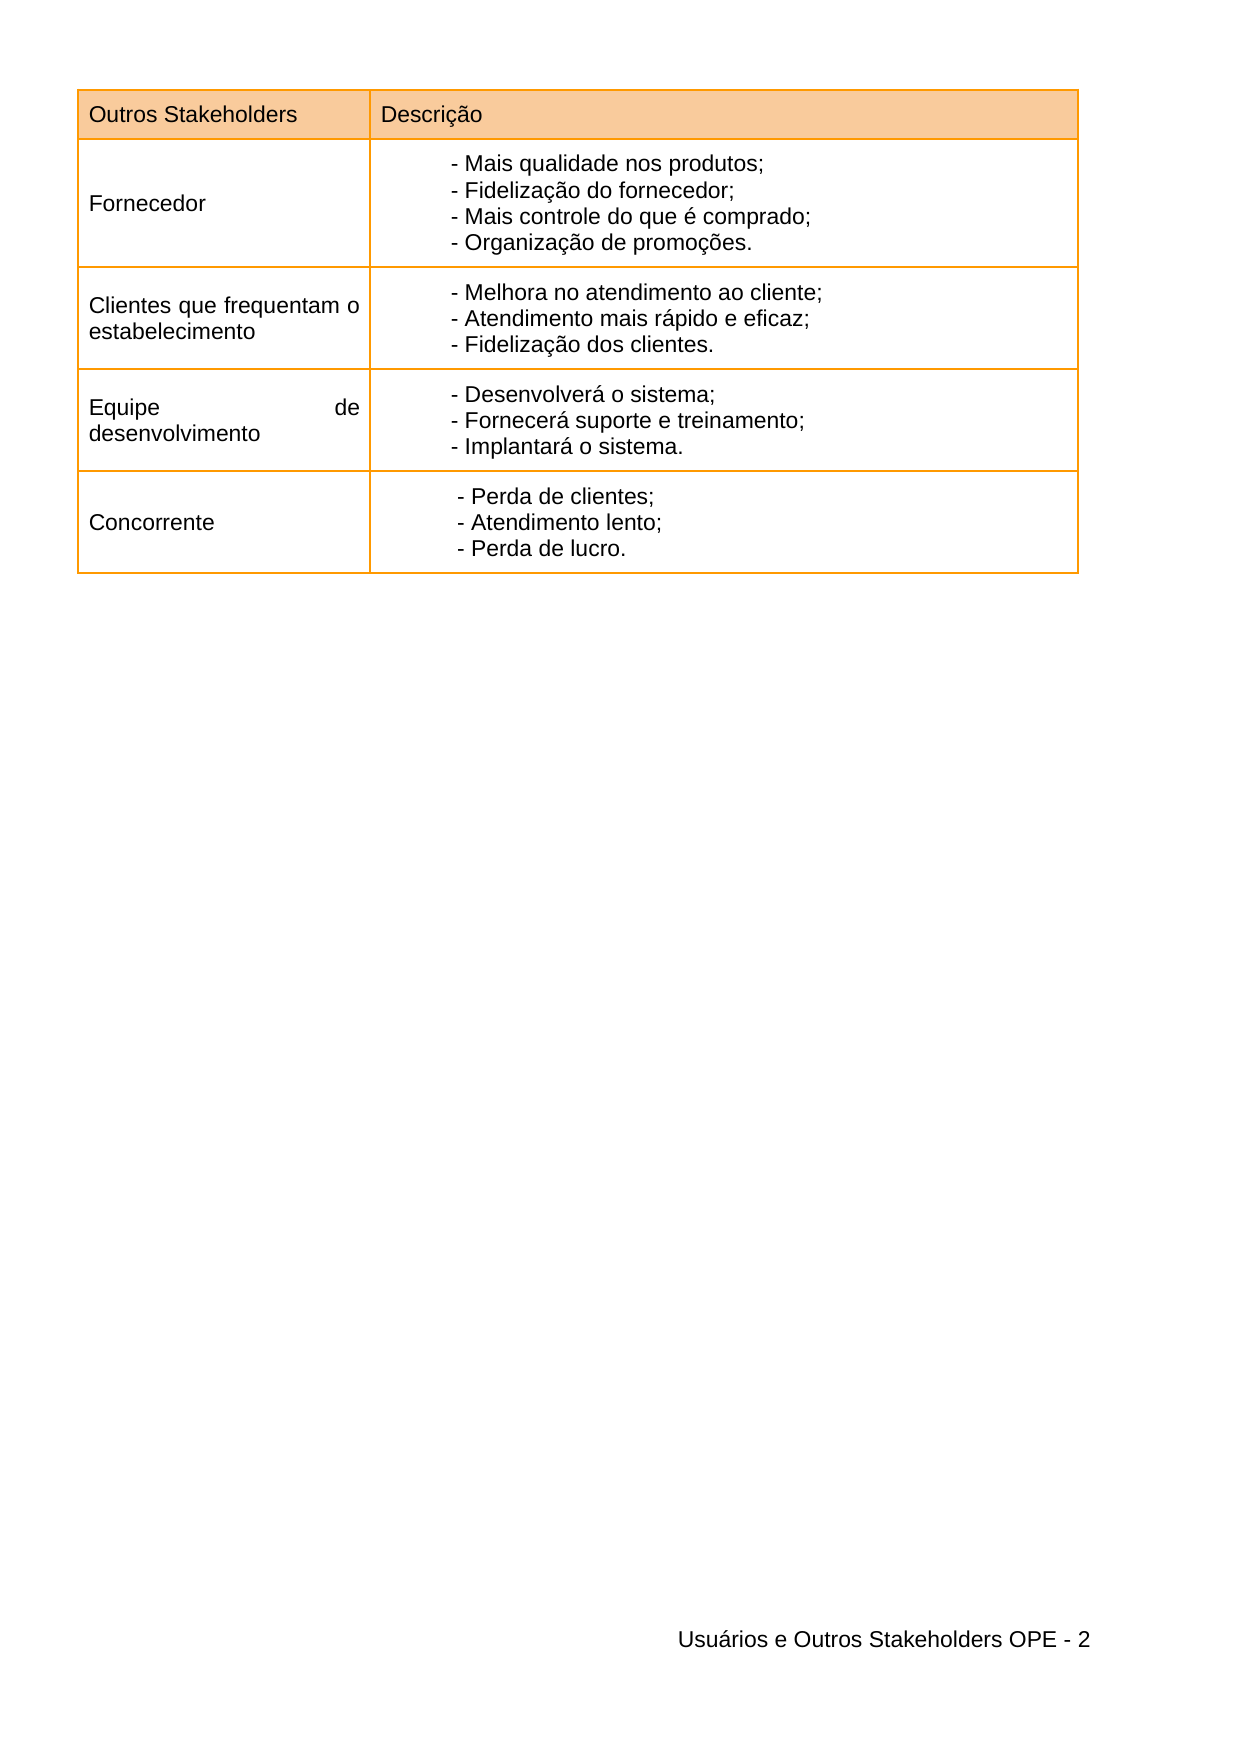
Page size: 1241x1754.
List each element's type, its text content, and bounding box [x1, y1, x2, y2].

table_cell - Desenvolverá o sistema; - Fornecerá suporte e treinamento; - Implantará o sistema. [371, 370, 1077, 470]
table_cell - Melhora no atendimento ao cliente; - Atendimento mais rápido e eficaz; - Fidelização dos clientes. [371, 268, 1077, 368]
table_cell Clientes que frequentam o estabelecimento [79, 268, 369, 368]
table_cell Equipe de desenvolvimento [79, 370, 369, 470]
table_header Outros Stakeholders [79, 91, 369, 138]
table_header Descrição [371, 91, 1077, 138]
table_cell - Mais qualidade nos produtos; - Fidelização do fornecedor; - Mais controle do que é comprado; - Organização de promoções. [371, 140, 1077, 266]
table_cell - Perda de clientes; - Atendimento lento; - Perda de lucro. [371, 472, 1077, 572]
table_cell Concorrente [79, 472, 369, 572]
table_cell Fornecedor [79, 140, 369, 266]
